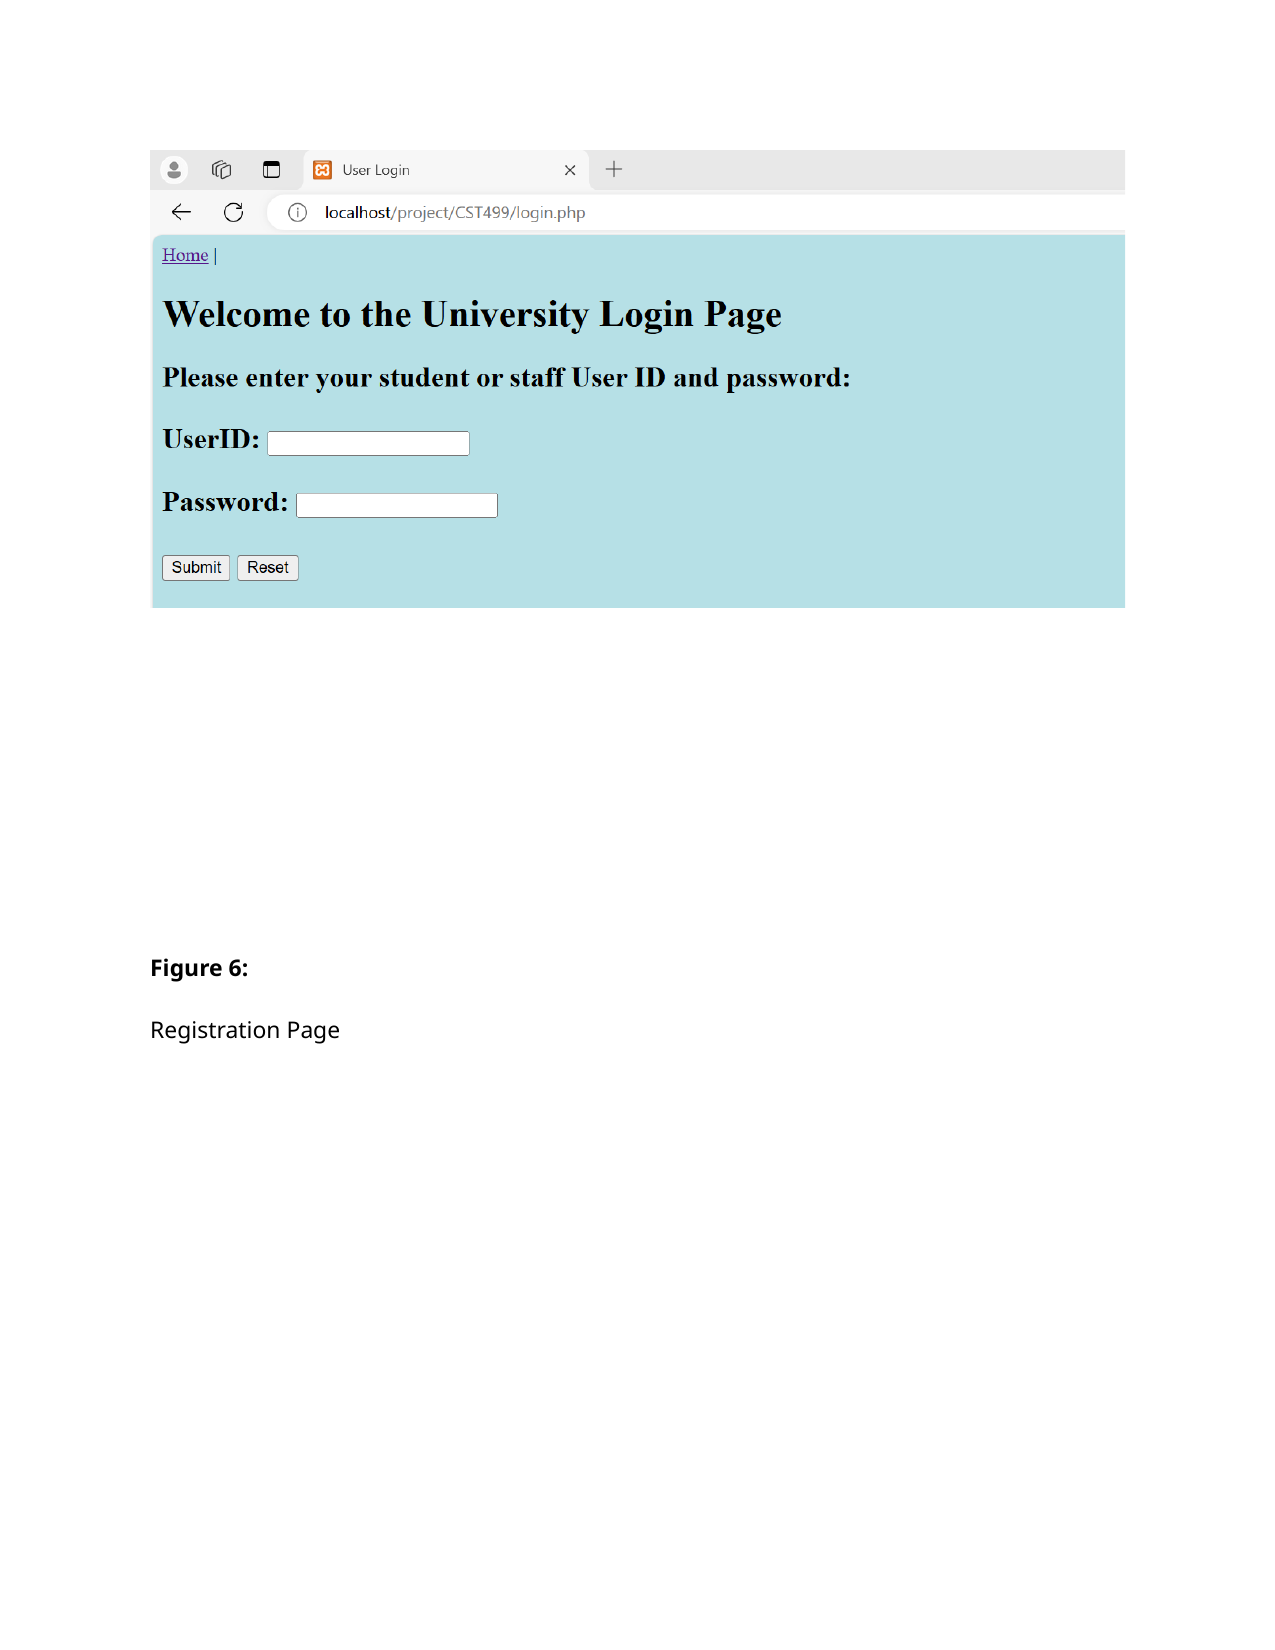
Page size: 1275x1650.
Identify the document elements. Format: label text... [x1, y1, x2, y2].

text Figure 6: [150, 952, 1125, 983]
picture [150, 150, 1125, 608]
text Registration Page [150, 1014, 1125, 1045]
